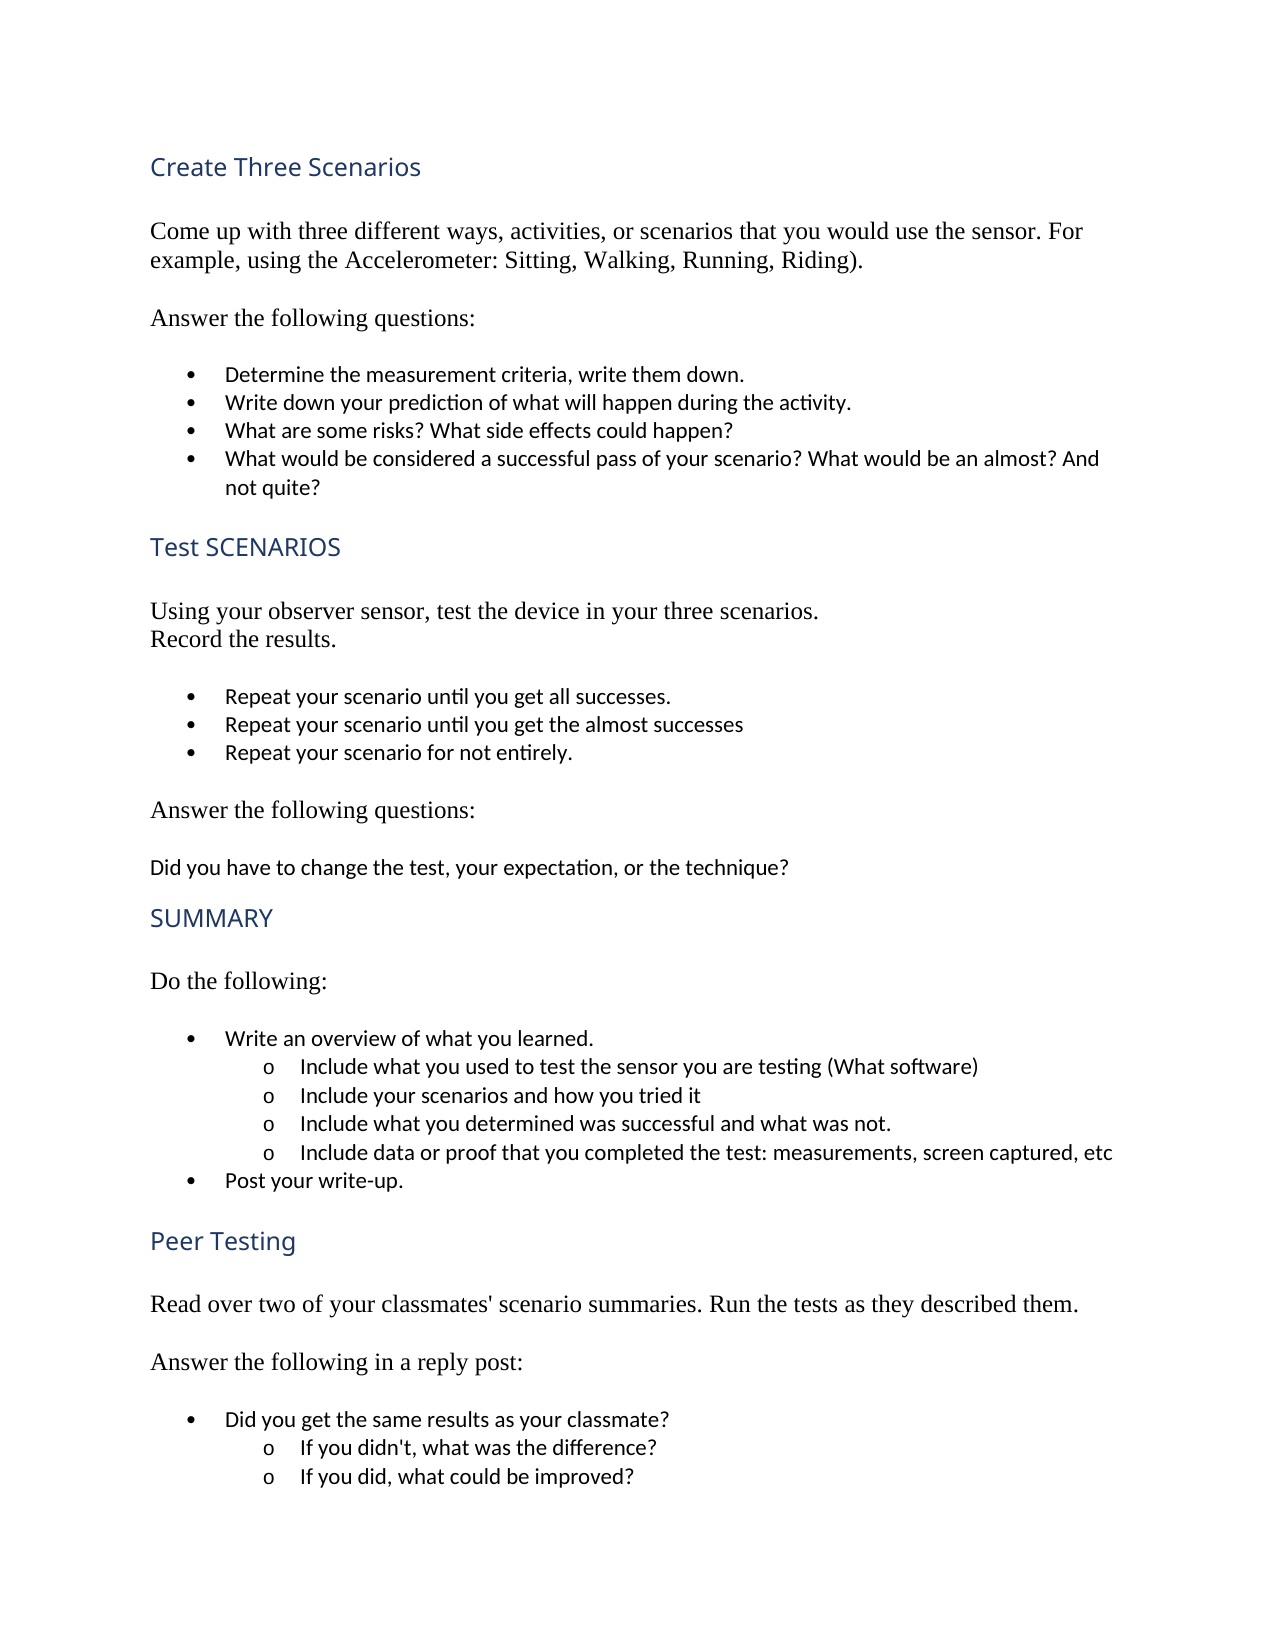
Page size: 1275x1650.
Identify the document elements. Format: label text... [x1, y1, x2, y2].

subtitle Create Three Scenarios [150, 150, 1125, 184]
list If you did, what could be improved? [262, 1462, 1125, 1491]
text Did you have to change the test, your expectation, or the technique? [150, 853, 1125, 882]
list Include what you used to test the sensor you are testing (What software) [262, 1052, 1125, 1081]
list Determine the measurement criteria, write them down. [187, 361, 1125, 388]
list Include your scenarios and how you tried it [262, 1081, 1125, 1109]
list Include data or proof that you completed the test: measurements, screen captured, etc [262, 1138, 1125, 1166]
subtitle Peer Testing [150, 1224, 1125, 1258]
text Using your observer sensor, test the device in your three scenarios. Record the results. [150, 596, 1125, 653]
list Repeat your scenario for not entirely. [187, 738, 1125, 766]
list If you didn't, what was the difference? [262, 1433, 1125, 1462]
text Answer the following in a reply post: [150, 1347, 1125, 1376]
subtitle SUMMARY [150, 900, 1125, 934]
list Write down your prediction of what will happen during the activity. [187, 388, 1125, 417]
text Do the following: [150, 966, 1125, 995]
text Read over two of your classmates' scenario summaries. Run the tests as they described them. [150, 1289, 1125, 1318]
list Post your write-up. [187, 1166, 1125, 1194]
list What would be considered a successful pass of your scenario? What would be an almost? And not quite? [187, 444, 1125, 501]
text Answer the following questions: [150, 303, 1125, 331]
list Repeat your scenario until you get the almost successes [187, 710, 1125, 738]
list Write an overview of what you learned. [187, 1024, 1125, 1052]
text Come up with three different ways, activities, or scenarios that you would use the sensor. For example, using the Accelerometer: Sitting, Walking, Running, Riding). [150, 216, 1125, 273]
subtitle Test SCENARIOS [150, 530, 1125, 564]
text Answer the following questions: [150, 796, 1125, 824]
list Did you get the same results as your classmate? [187, 1405, 1125, 1433]
list Repeat your scenario until you get all successes. [187, 682, 1125, 710]
list Include what you determined was successful and what was not. [262, 1109, 1125, 1138]
list What are some risks? What side effects could happen? [187, 417, 1125, 444]
